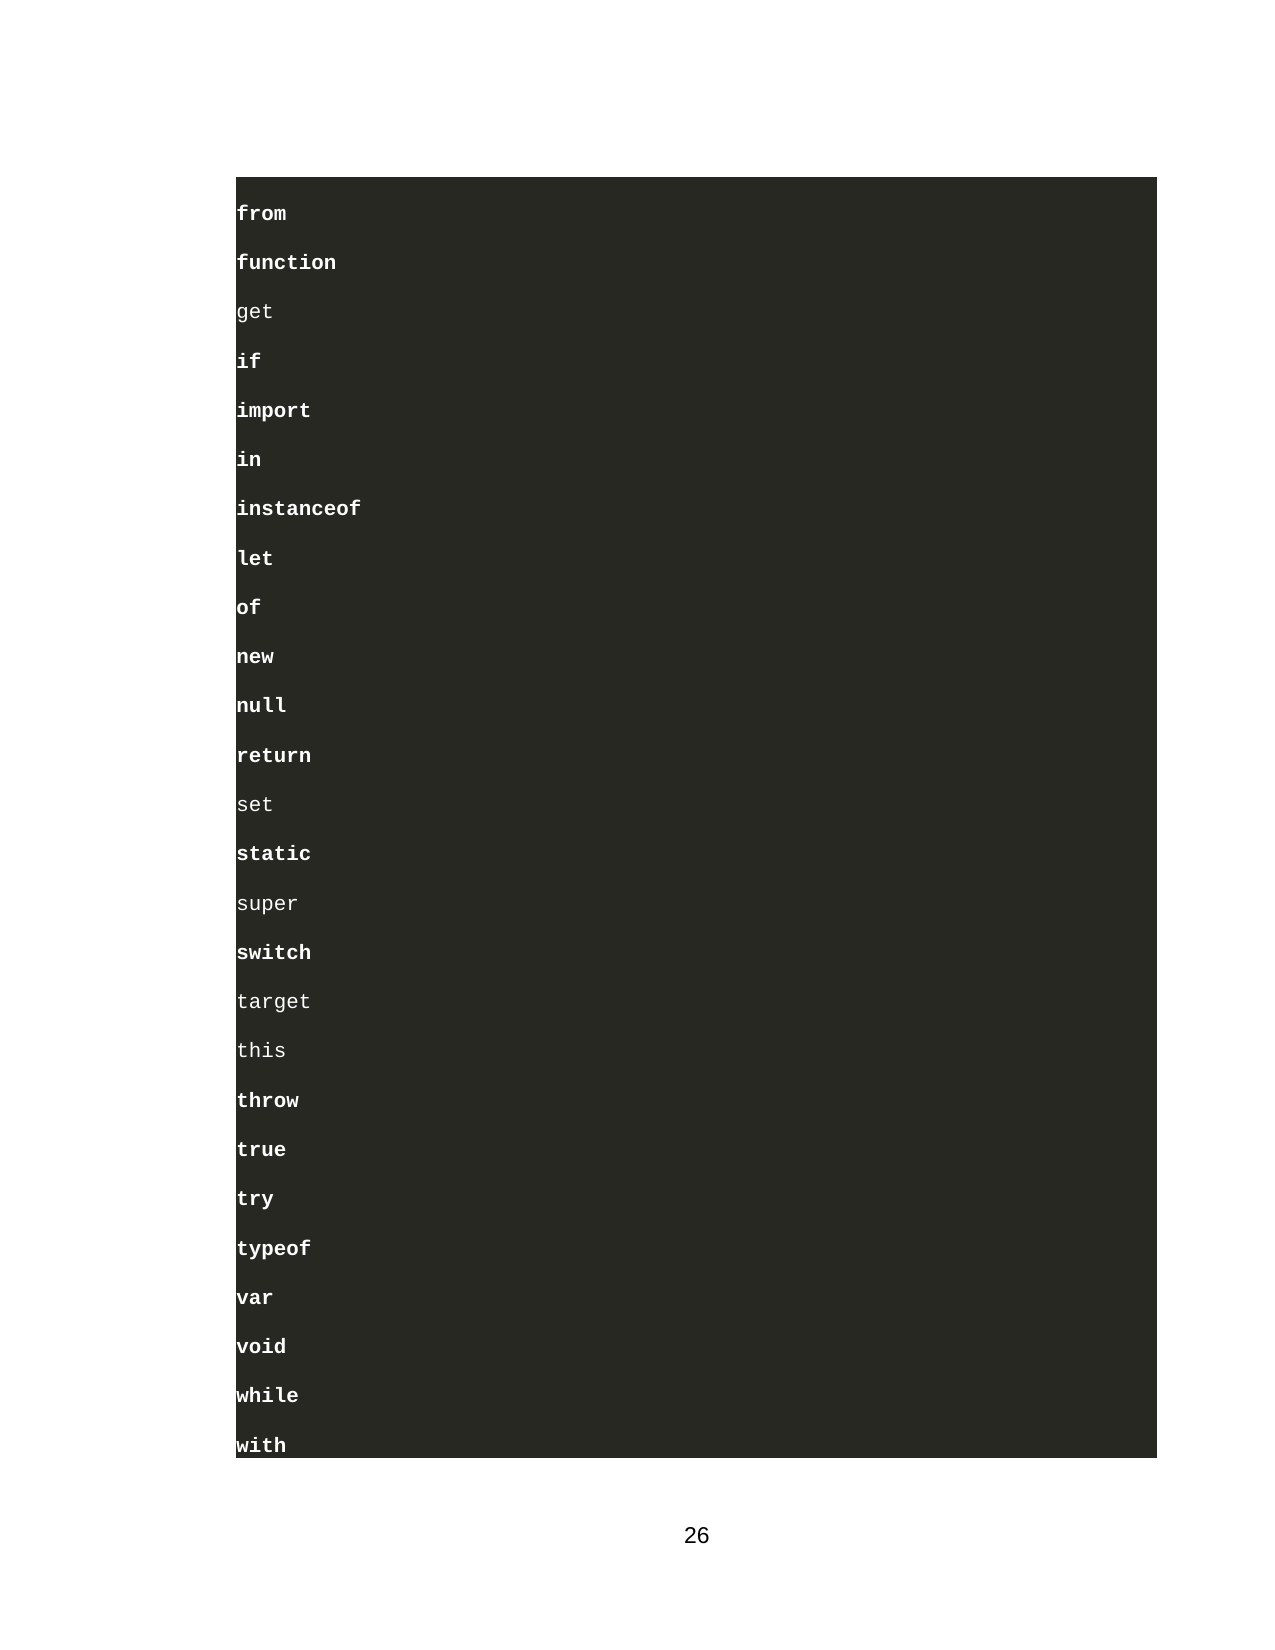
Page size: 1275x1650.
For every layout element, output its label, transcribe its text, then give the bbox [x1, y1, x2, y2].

text void [236, 1310, 1157, 1360]
text target [236, 966, 1157, 1015]
text of [236, 571, 1157, 621]
text instanceof [236, 473, 1157, 522]
text import [236, 374, 1157, 423]
text let [236, 522, 1157, 571]
text from [236, 177, 1157, 226]
text true [236, 1113, 1157, 1163]
text with [236, 1409, 1157, 1458]
text set [236, 768, 1157, 818]
text super [236, 867, 1157, 916]
text function [236, 226, 1157, 276]
text while [236, 1360, 1157, 1409]
text in [236, 423, 1157, 473]
text typeof [236, 1212, 1157, 1261]
text get [236, 276, 1157, 325]
text static [236, 818, 1157, 867]
text if [236, 325, 1157, 374]
text var [236, 1261, 1157, 1310]
text switch [236, 916, 1157, 966]
text return [236, 719, 1157, 768]
text null [236, 670, 1157, 719]
text throw [236, 1064, 1157, 1113]
text try [236, 1163, 1157, 1212]
text new [236, 621, 1157, 670]
text this [236, 1015, 1157, 1064]
